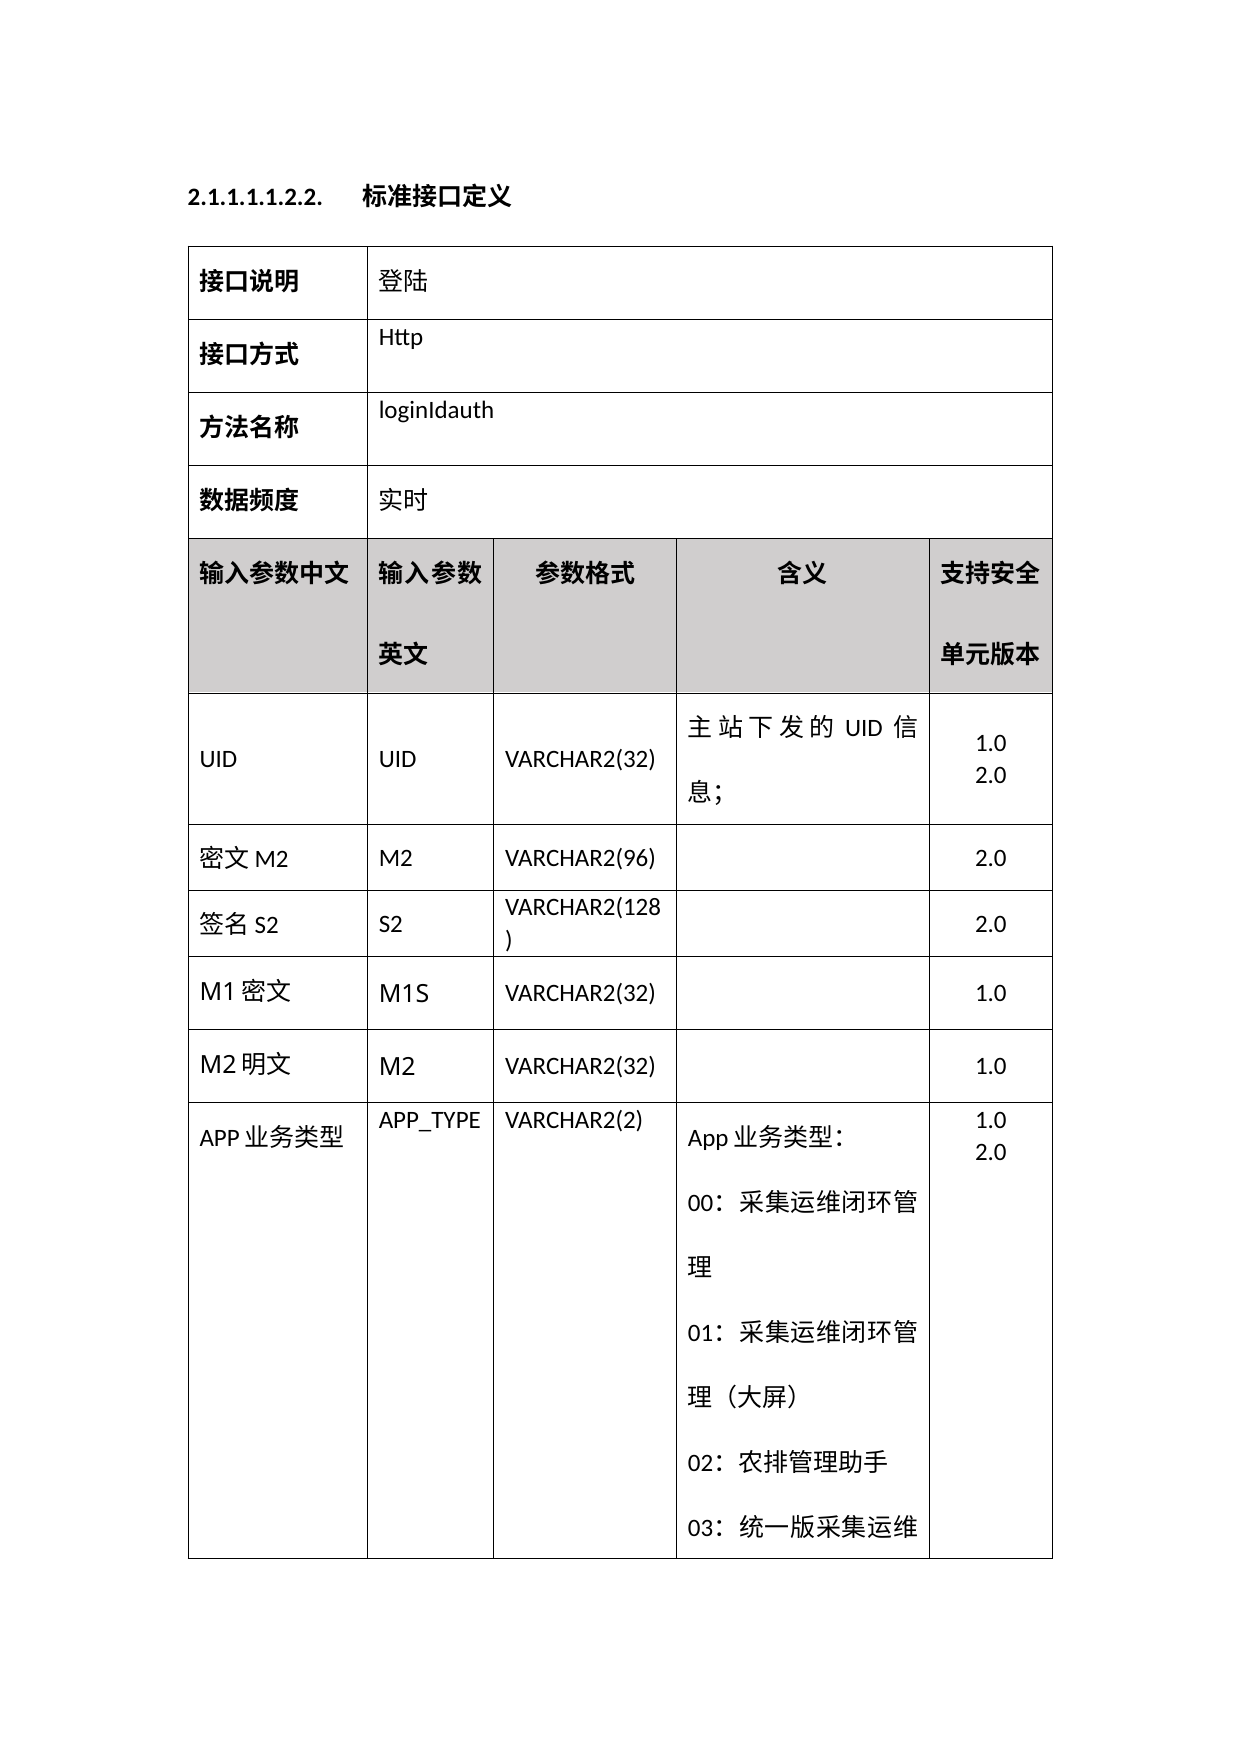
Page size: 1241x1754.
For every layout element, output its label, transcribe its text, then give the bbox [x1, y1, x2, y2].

table_cell VARCHAR2(2) [494, 1103, 676, 1558]
table_cell 1.0 2.0 [930, 694, 1052, 823]
table_cell APP业务类型 [189, 1103, 367, 1558]
table_cell 1.0 [930, 957, 1052, 1029]
table_cell 主站下发的UID信息； [677, 694, 929, 823]
table_cell Http [368, 320, 1052, 392]
table_cell M1S [368, 957, 493, 1029]
table_cell 输入参数英文 [368, 539, 493, 692]
table_cell 1.0 2.0 [930, 1103, 1052, 1558]
table_cell 1.0 [930, 1030, 1052, 1102]
table_cell VARCHAR2(128) [494, 891, 676, 956]
table_cell 输入参数中文 [189, 539, 367, 692]
table_cell VARCHAR2(96) [494, 825, 676, 889]
table_cell 密文M2 [189, 825, 367, 889]
table_header 登陆 [368, 247, 1052, 319]
table_cell M1密文 [189, 957, 367, 1029]
table_cell VARCHAR2(32) [494, 1030, 676, 1102]
table_cell APP_TYPE [368, 1103, 493, 1558]
table_cell 数据频度 [189, 466, 367, 538]
table_cell 接口方式 [189, 320, 367, 392]
table_cell 2.0 [930, 891, 1052, 956]
table_cell M2 [368, 1030, 493, 1102]
table_cell 支持安全单元版本 [930, 539, 1052, 692]
table_cell 2.0 [930, 825, 1052, 889]
table_cell 签名S2 [189, 891, 367, 956]
table_cell UID [189, 694, 367, 823]
table_cell [677, 825, 929, 889]
table_cell [677, 891, 929, 956]
table_cell VARCHAR2(32) [494, 694, 676, 823]
table_cell VARCHAR2(32) [494, 957, 676, 1029]
table_cell 参数格式 [494, 539, 676, 692]
table_cell [677, 1030, 929, 1102]
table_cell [677, 1103, 929, 1558]
table_cell 实时 [368, 466, 1052, 538]
table_cell M2明文 [189, 1030, 367, 1102]
table_header 接口说明 [189, 247, 367, 319]
table_cell UID [368, 694, 493, 823]
table_cell loginIdauth [368, 393, 1052, 465]
table_cell 方法名称 [189, 393, 367, 465]
table_cell S2 [368, 891, 493, 956]
table_cell [677, 957, 929, 1029]
table_cell M2 [368, 825, 493, 889]
subtitle 标准接口定义 [187, 162, 1053, 227]
table_cell 含义 [677, 539, 929, 692]
